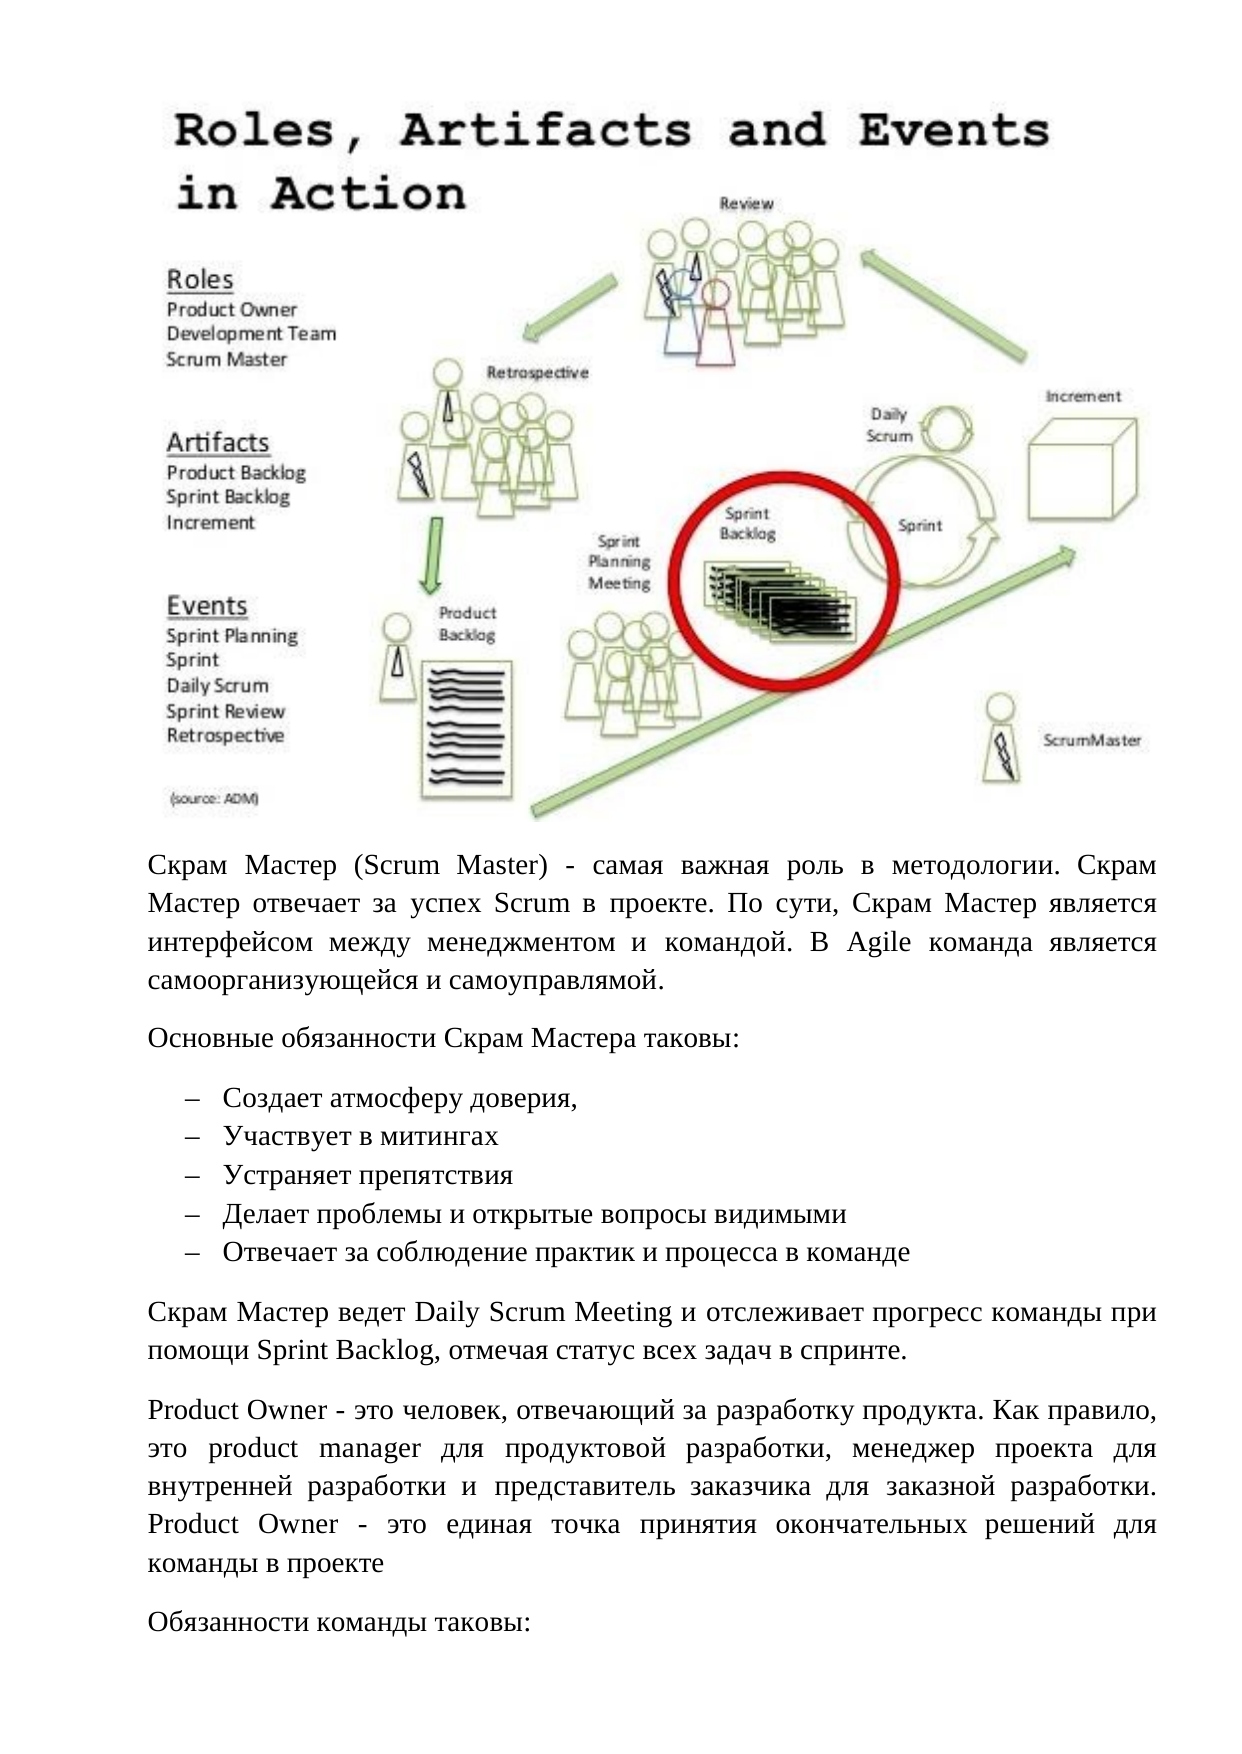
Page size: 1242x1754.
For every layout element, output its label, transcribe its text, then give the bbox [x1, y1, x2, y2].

text Скрам Мастер (Scrum Master) - самая важная роль в методологии. Скрам Мастер отвечает за успех Scrum в проекте. По сути, Скрам Мастер является интерфейсом между менеджментом и командой. В Agile команда является самоорганизующейся и самоуправлямой. [147, 847, 1157, 996]
text – Отвечает за соблюдение практик и процесса в команде [185, 1234, 1164, 1267]
text Обязанности команды таковы: [147, 1604, 534, 1638]
text Основные обязанности Скрам Мастера таковы: [147, 1020, 743, 1053]
text – Участвует в митингах [185, 1118, 1164, 1152]
text – Устраняет препятствия [185, 1157, 1164, 1191]
text Скрам Мастер ведет Daily Scrum Meeting и отслеживает прогресс команды при помощи Sprint Backlog, отмечая статус всех задач в спринте. [147, 1294, 1157, 1365]
text Product Owner - это человек, отвечающий за разработку продукта. Как правило, это product manager для продуктовой разработки, менеджер проекта для внутренней разработки и представитель заказчика для заказной разработки. Product Owner - это единая точка принятия окончательных решений для команды в проекте [147, 1392, 1157, 1578]
text – Создает атмосферу доверия, [185, 1080, 1164, 1113]
text – Делает проблемы и открытые вопросы видимыми [185, 1196, 1164, 1229]
picture [147, 86, 1152, 822]
